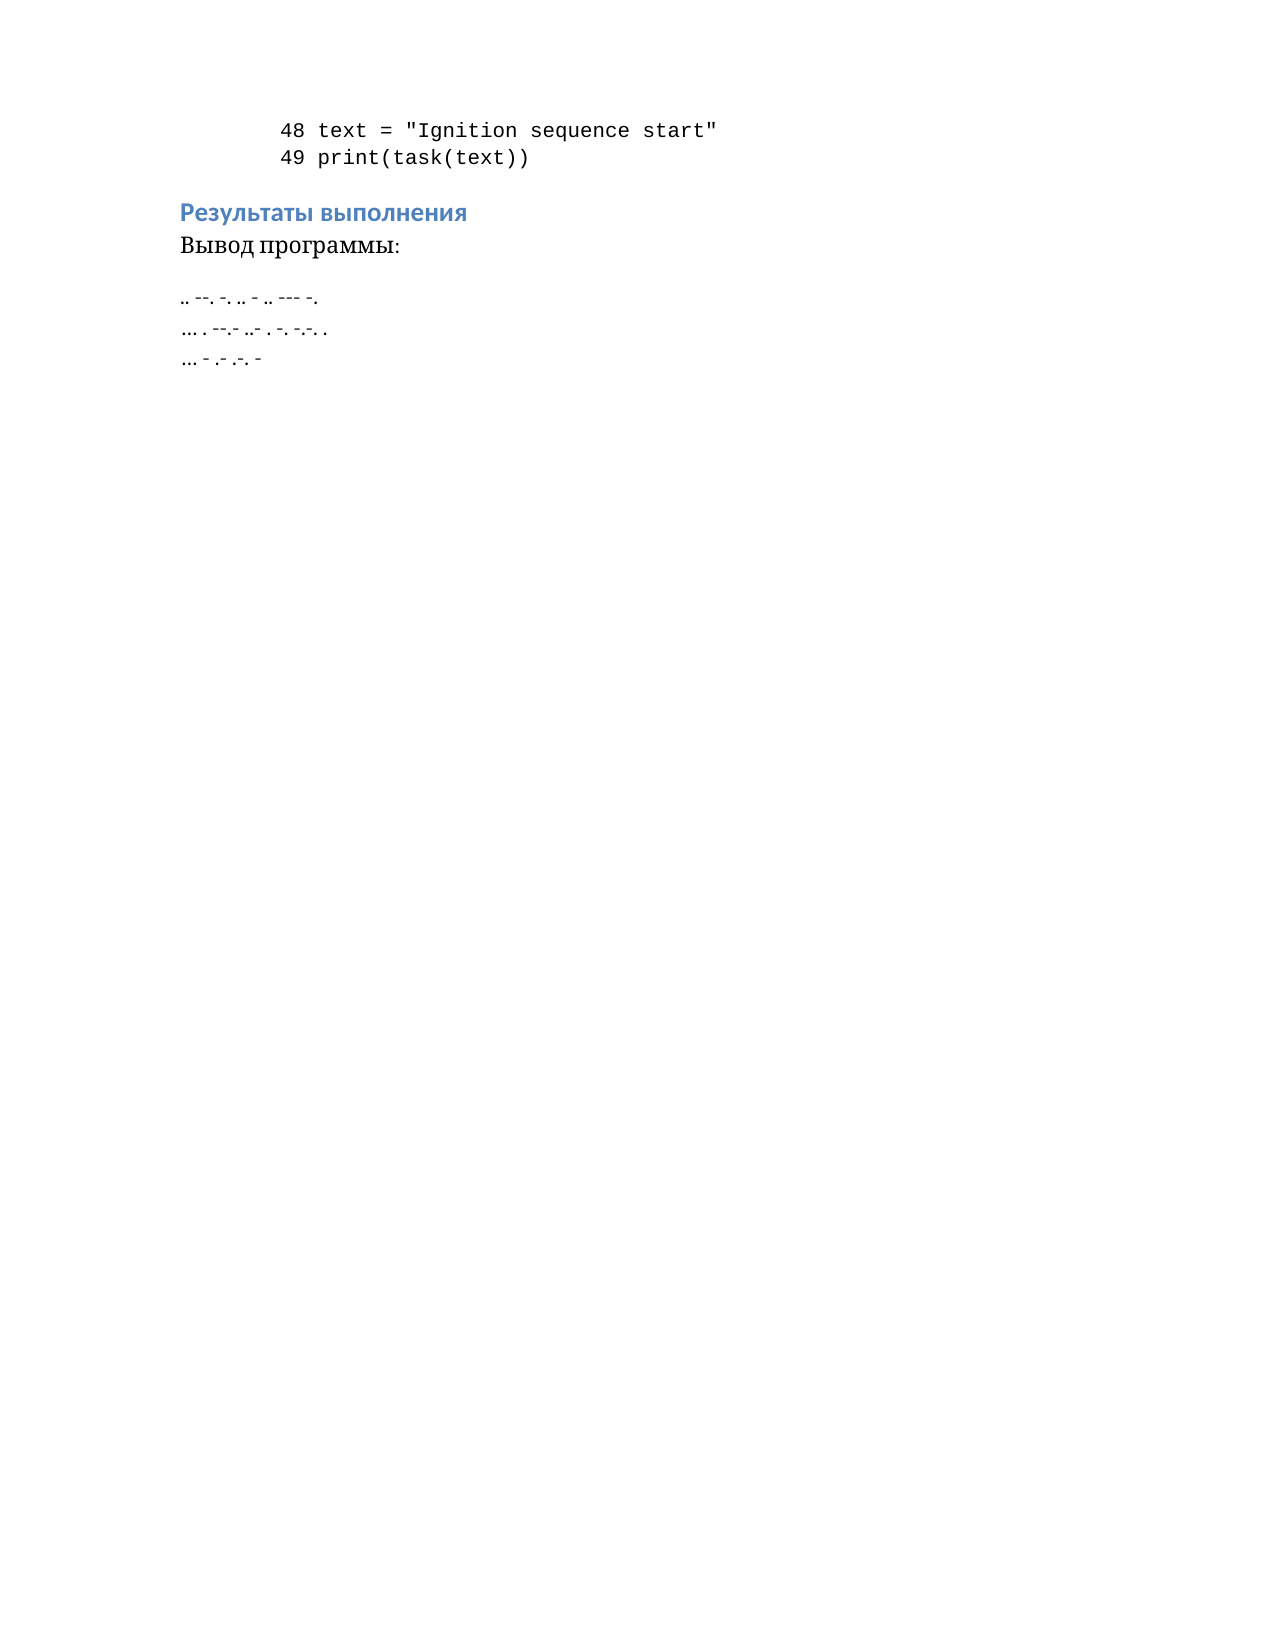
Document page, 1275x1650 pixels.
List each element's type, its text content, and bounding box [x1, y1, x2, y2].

text 49 print(task(text)) [255, 147, 1185, 171]
text Вывод программы: [180, 233, 1185, 259]
text .. --. -. .. - .. --- -. … . --.- ..- . -. -.-. . … - .- .-. - [180, 284, 1185, 401]
subtitle Результаты выполнения [180, 195, 1185, 228]
text 48 text = "Ignition sequence start" [255, 120, 1185, 144]
